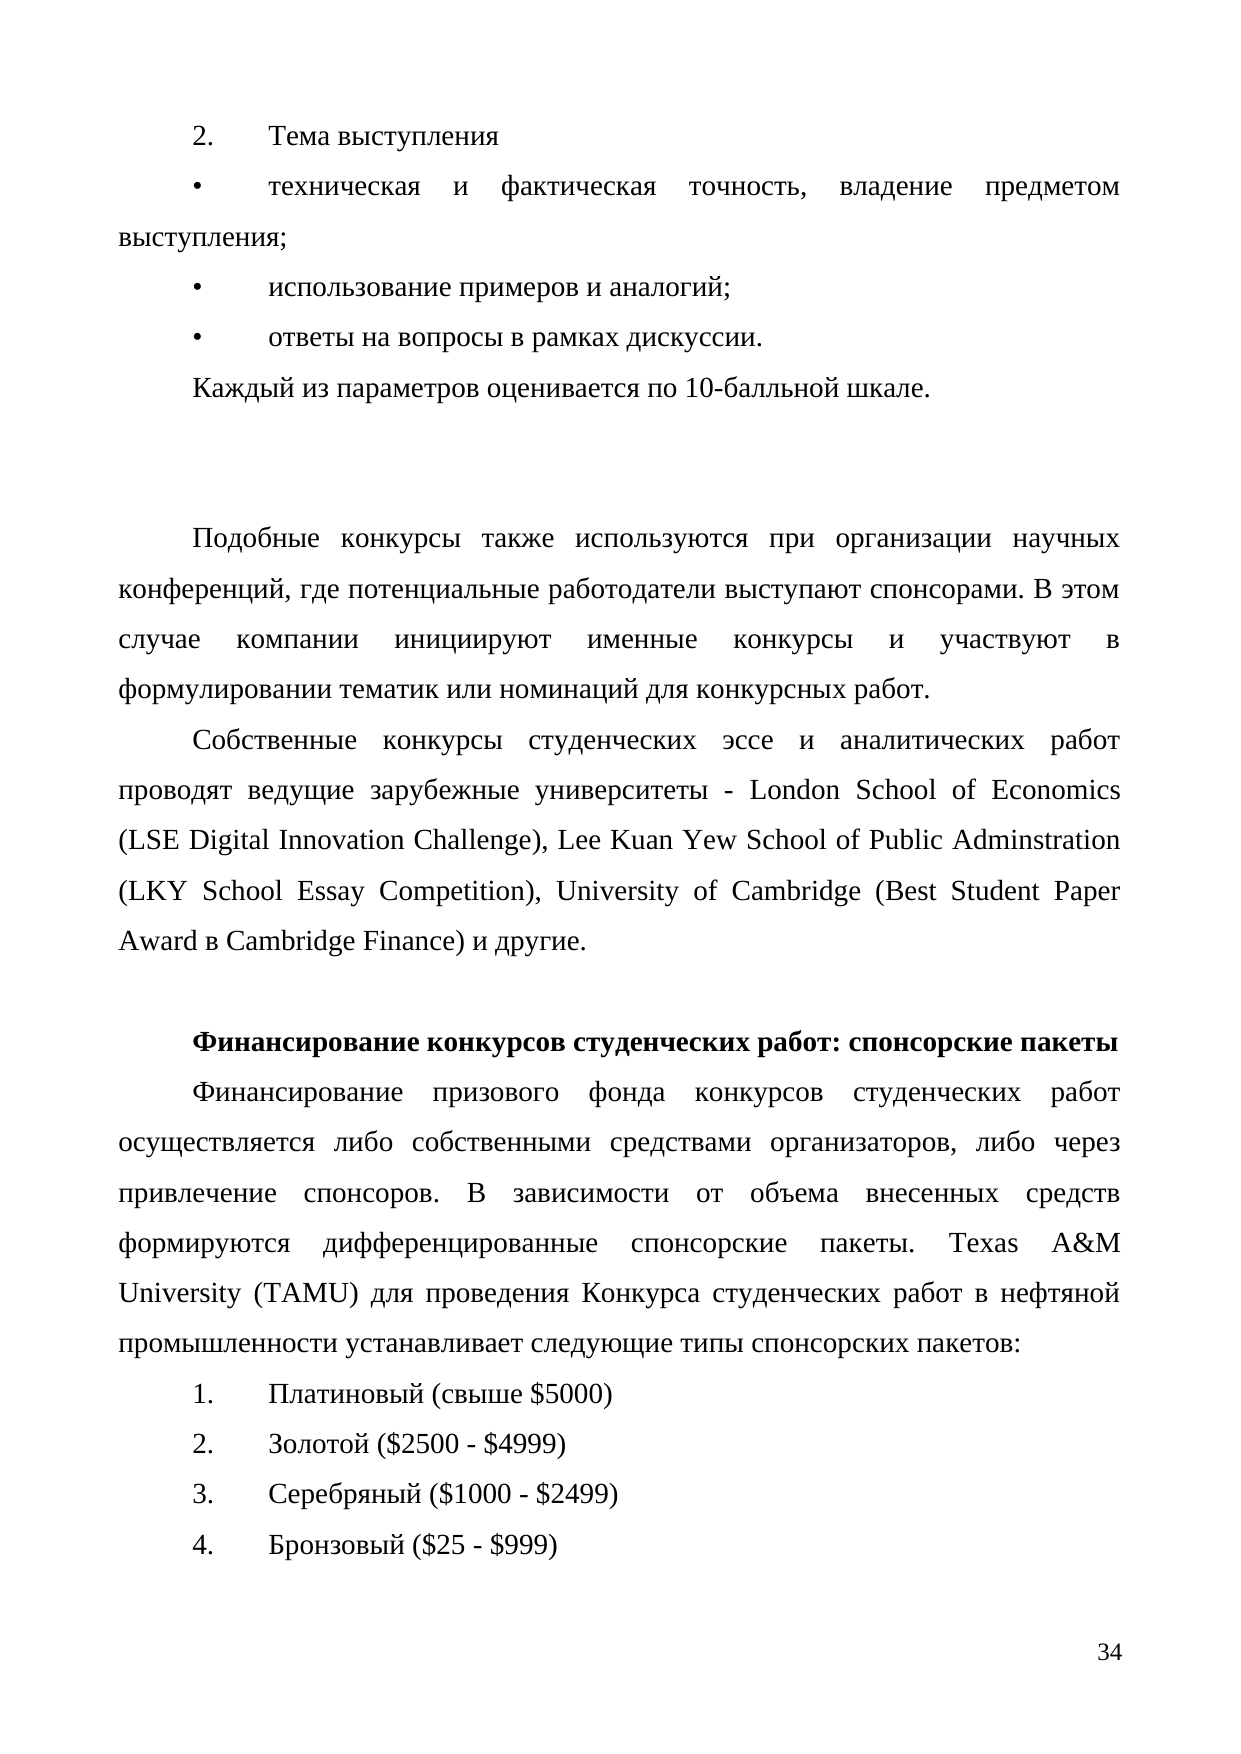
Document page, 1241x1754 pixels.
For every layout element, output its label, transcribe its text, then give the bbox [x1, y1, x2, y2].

text • ответы на вопросы в рамках дискуссии. [118, 319, 1121, 353]
text Финансирование конкурсов студенческих работ: спонсорские пакеты [118, 1024, 1121, 1057]
text Каждый из параметров оценивается по 10-балльной шкале. [118, 370, 1121, 403]
text Собственные конкурсы студенческих эссе и аналитических работ проводят ведущие зарубежные университеты - London School of Economics (LSE Digital Innovation Challenge), Lee Kuan Yew School of Public Adminstration (LKY School Essay Competition), University of Cambridge (Best Student Paper Award в Cambridge Finance) и другие. [118, 722, 1121, 957]
text • техническая и фактическая точность, владение предметом выступления; [118, 168, 1121, 252]
text 4. Бронзовый ($25 - $999) [118, 1527, 1121, 1560]
text 2. Тема выступления [118, 118, 1121, 152]
text 1. Платиновый (свыше $5000) [118, 1376, 1121, 1409]
text 2. Золотой ($2500 - $4999) [118, 1426, 1121, 1460]
text Финансирование призового фонда конкурсов студенческих работ осуществляется либо собственными средствами организаторов, либо через привлечение спонсоров. В зависимости от объема внесенных средств формируются дифференцированные спонсорские пакеты. Texas A&M University (TAMU) для проведения Конкурса студенческих работ в нефтяной промышленности устанавливает следующие типы спонсорских пакетов: [118, 1074, 1121, 1359]
text Подобные конкурсы также используются при организации научных конференций, где потенциальные работодатели выступают спонсорами. В этом случае компании инициируют именные конкурсы и участвуют в формулировании тематик или номинаций для конкурсных работ. [118, 521, 1121, 705]
text 3. Серебряный ($1000 - $2499) [118, 1477, 1121, 1510]
text • использование примеров и аналогий; [118, 269, 1121, 303]
